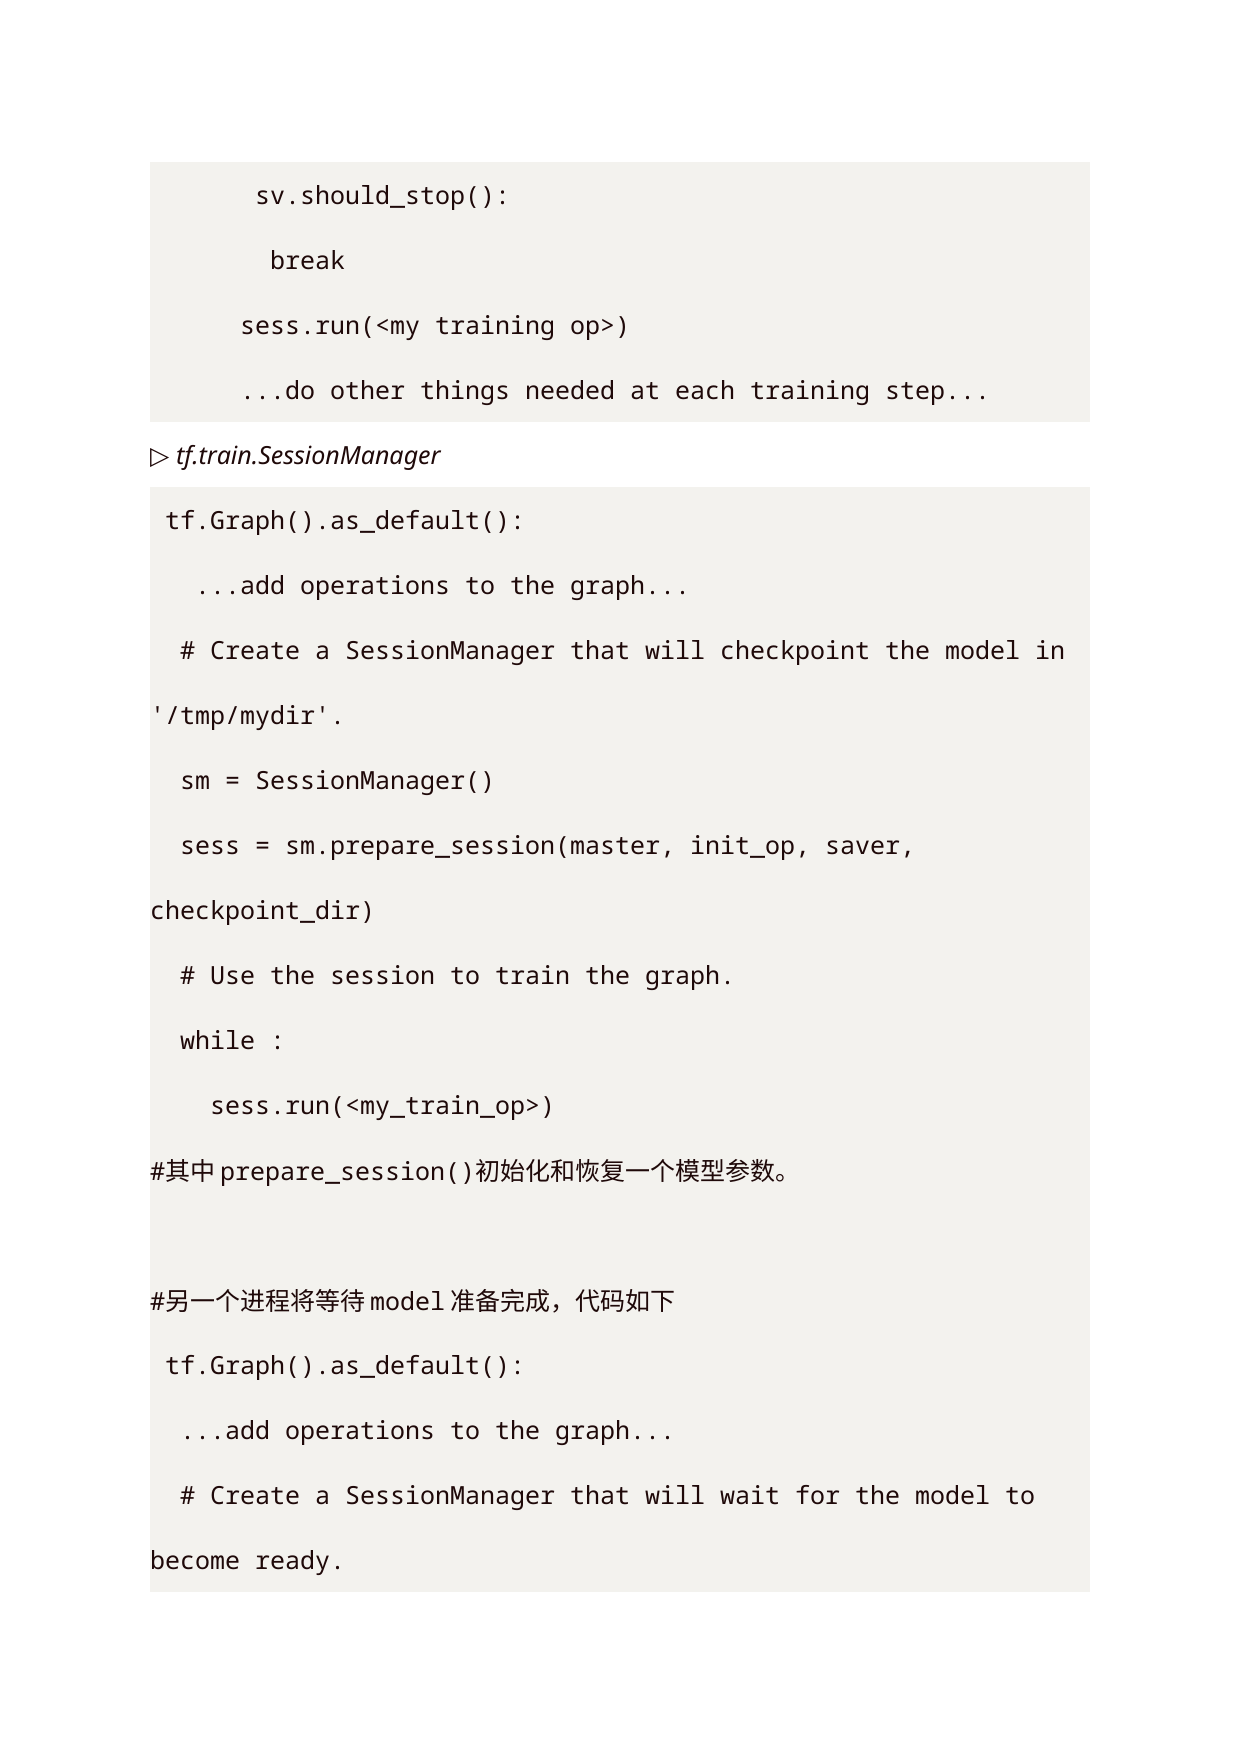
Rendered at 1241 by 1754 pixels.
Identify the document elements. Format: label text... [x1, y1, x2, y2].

text # Create a SessionManager that will wait for the model to become ready. [150, 1462, 1090, 1592]
text ▷ tf.train.SessionManager [150, 422, 1090, 487]
text sess = sm.prepare_session(master, init_op, saver, checkpoint_dir) [150, 812, 1090, 942]
text sm = SessionManager() [150, 747, 1090, 812]
text ...do other things needed at each training step... [150, 357, 1090, 422]
text # Create a SessionManager that will checkpoint the model in '/tmp/mydir'. [150, 617, 1090, 747]
text sess.run(<my_train_op>) [150, 1072, 1090, 1137]
text # Use the session to train the graph. [150, 942, 1090, 1007]
text break [150, 227, 1090, 292]
text ...add operations to the graph... [150, 1397, 1090, 1462]
text tf.Graph().as_default(): [150, 487, 1090, 552]
text #其中prepare_session()初始化和恢复一个模型参数。 [150, 1137, 1090, 1202]
text #另一个进程将等待model准备完成，代码如下 [150, 1267, 1090, 1332]
text ...add operations to the graph... [150, 552, 1090, 617]
text sess.run(<my training op>) [150, 292, 1090, 357]
text while : [150, 1007, 1090, 1072]
text sv.should_stop(): [150, 162, 1090, 227]
text tf.Graph().as_default(): [150, 1332, 1090, 1397]
